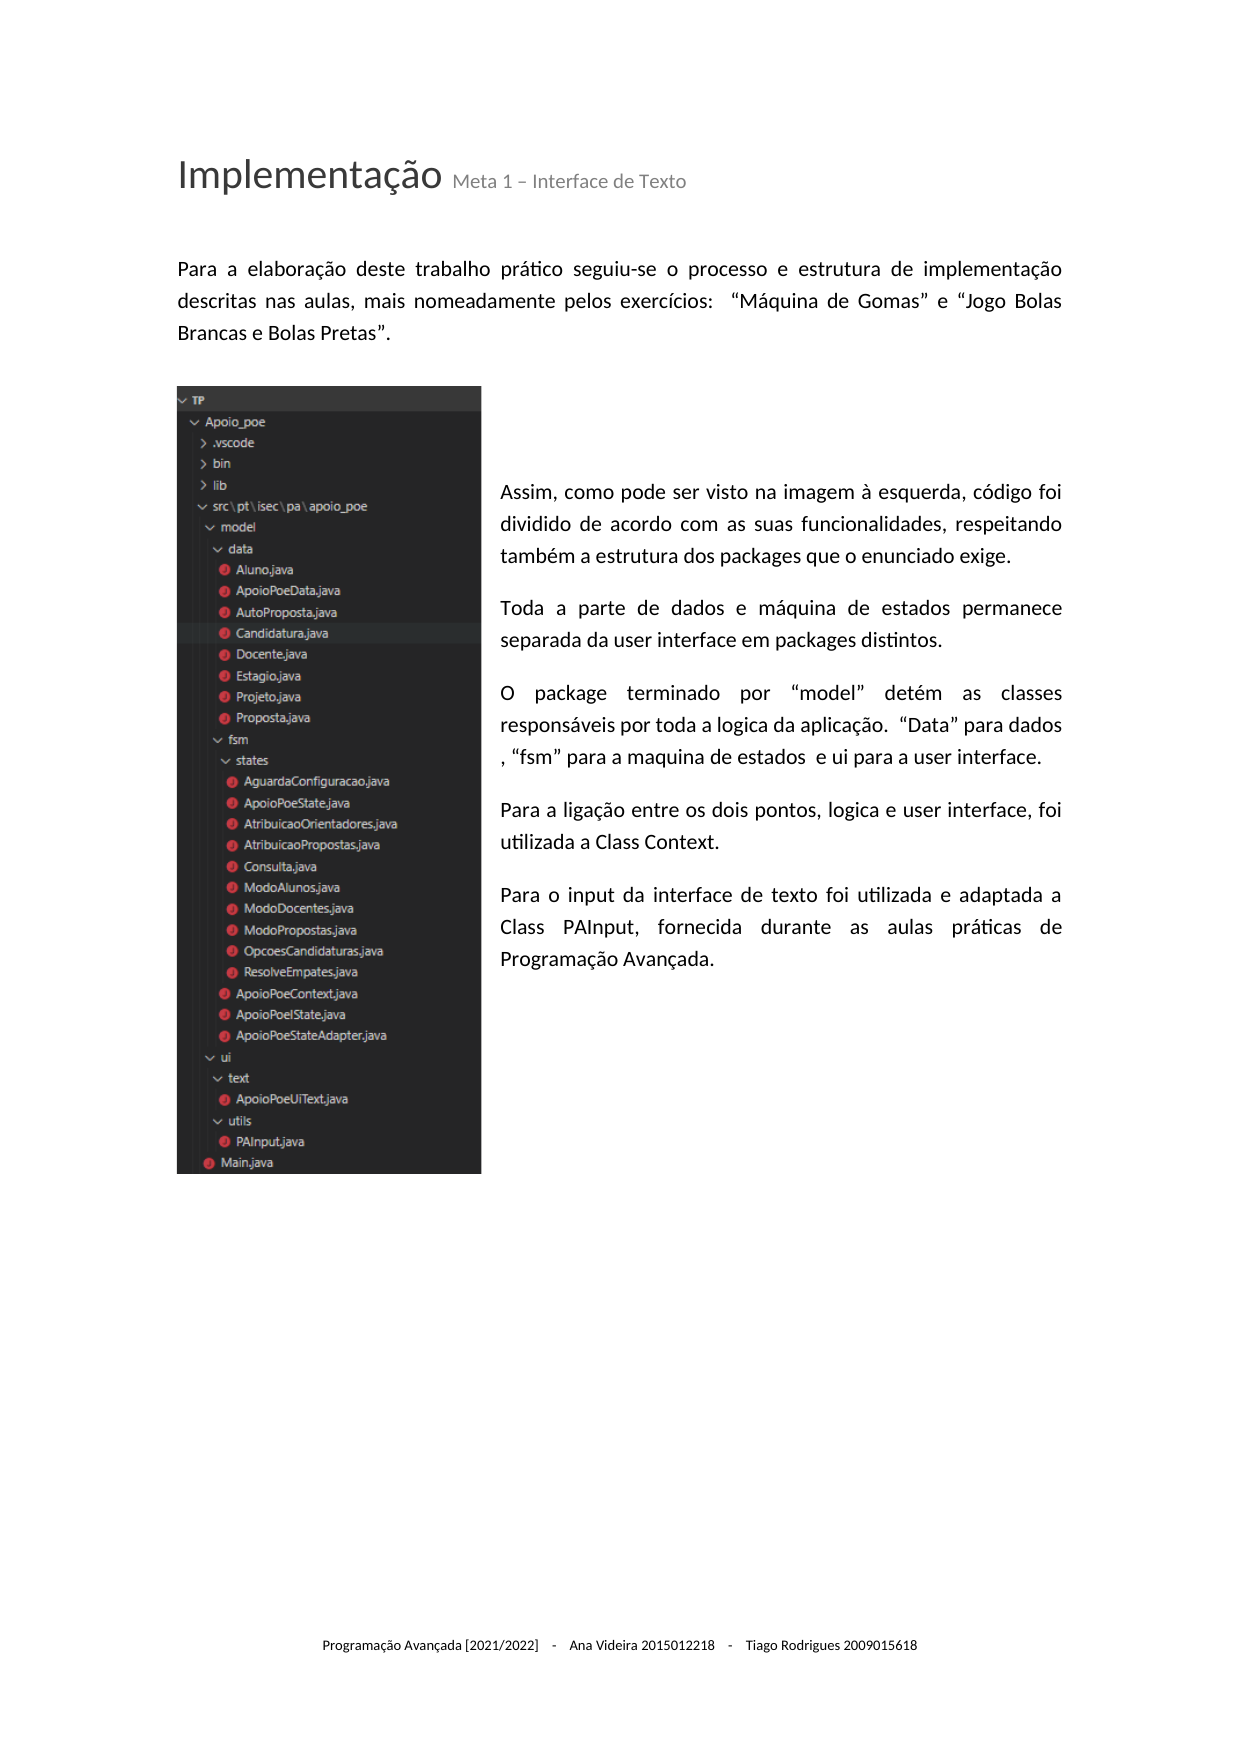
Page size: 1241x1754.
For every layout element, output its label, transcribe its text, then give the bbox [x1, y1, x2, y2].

text Para a ligação entre os dois pontos, logica e user interface, foi utilizada a Class Context. [482, 796, 1063, 855]
text Para a elaboração deste trabalho prático seguiu-se o processo e estrutura de implementação descritas nas aulas, mais nomeadamente pelos exercícios: “Máquina de Gomas” e “Jogo Bolas Brancas e Bolas Pretas”. [177, 255, 1063, 346]
text Toda a parte de dados e máquina de estados permanece separada da user interface em packages distintos. [482, 594, 1063, 653]
text Para o input da interface de texto foi utilizada e adaptada a Class PAInput, fornecida durante as aulas práticas de Programação Avançada. [482, 881, 1063, 972]
subtitle Implementação Meta 1 – Interface de Texto [177, 148, 1063, 198]
text O package terminado por “model” detém as classes responsáveis por toda a logica da aplicação. “Data” para dados , “fsm” para a maquina de estados e ui para a user interface. [482, 679, 1063, 770]
text Assim, como pode ser visto na imagem à esquerda, código foi dividido de acordo com as suas funcionalidades, respeitando também a estrutura dos packages que o enunciado exige. [482, 478, 1063, 568]
picture [176, 386, 482, 1174]
